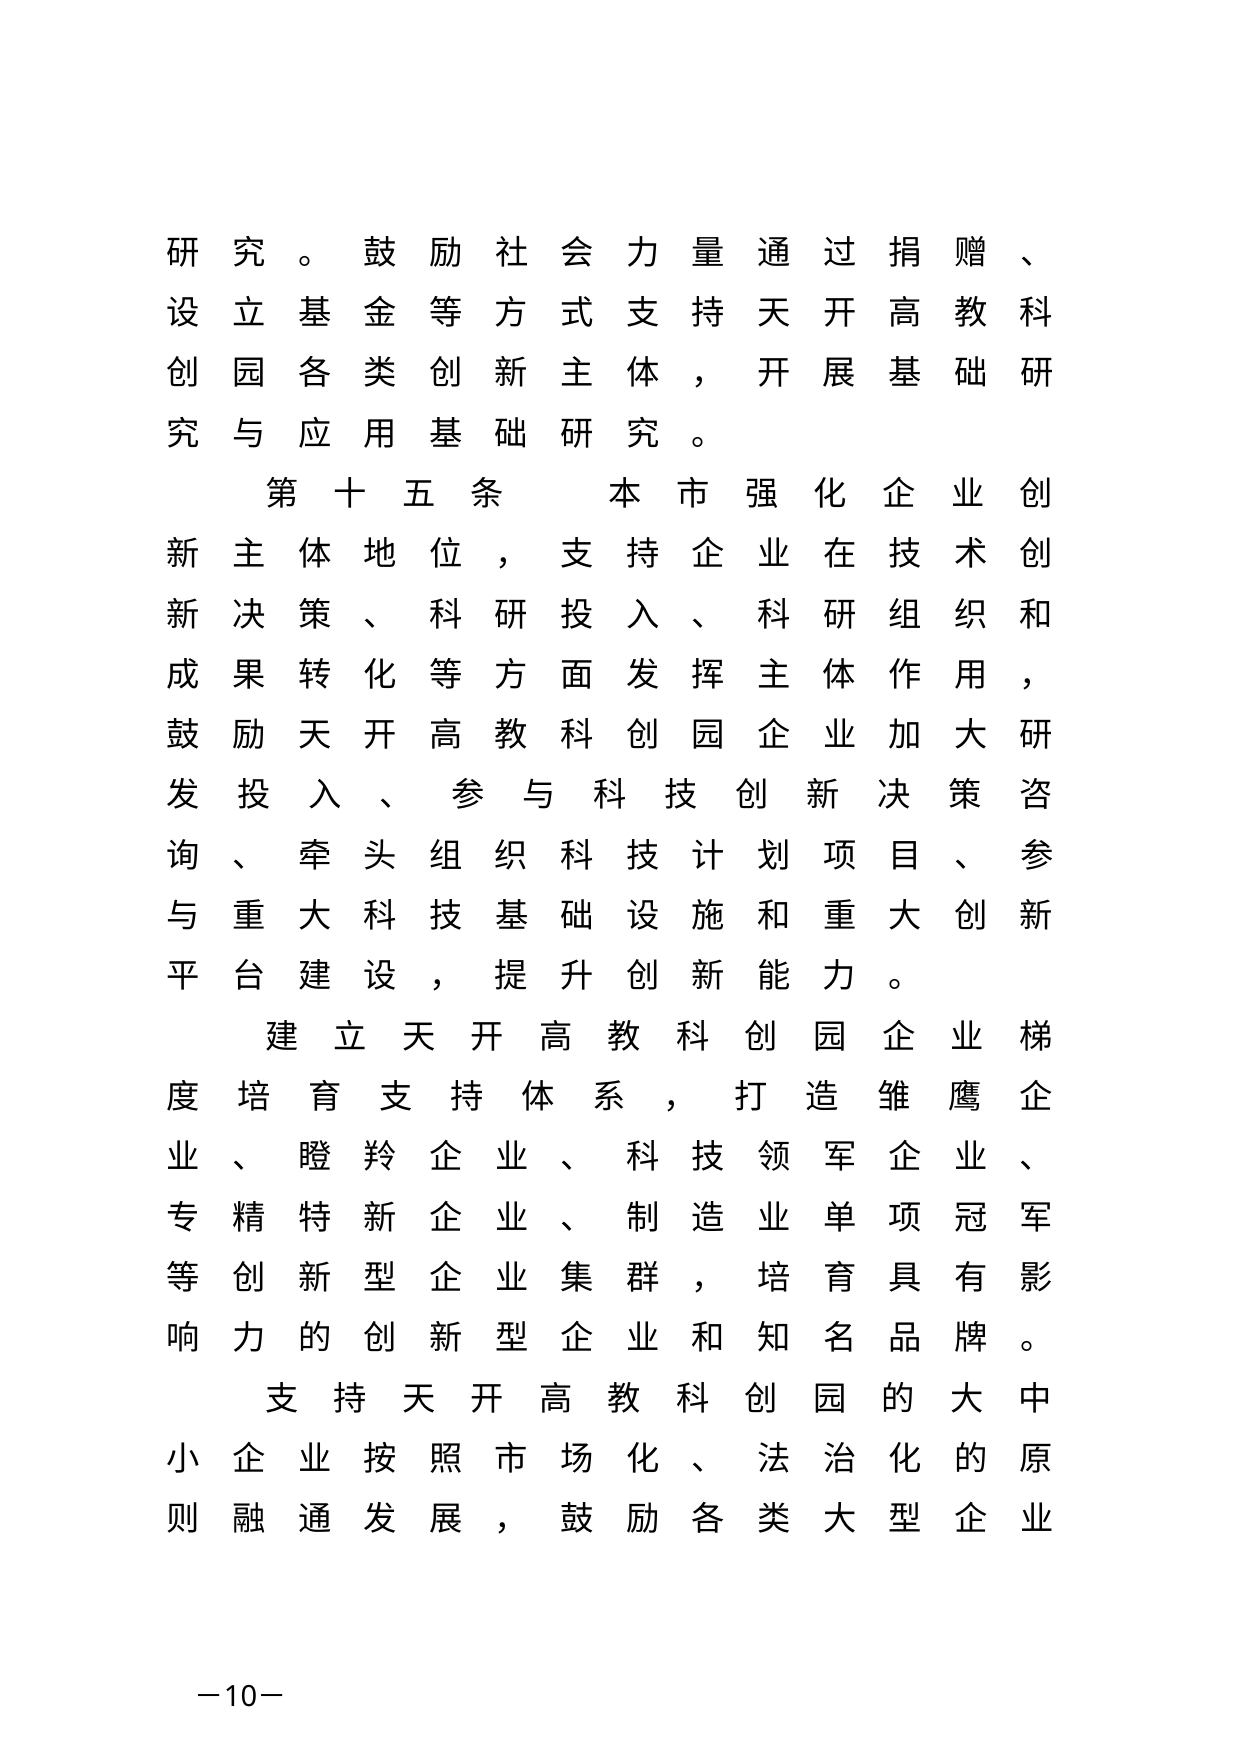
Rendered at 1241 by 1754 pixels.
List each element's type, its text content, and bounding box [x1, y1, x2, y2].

text 第十五条 本市强化企业创新主体地位，支持企业在技术创新决策、科研投入、科研组织和成果转化等方面发挥主体作用，鼓励天开高教科创园企业加大研发投入、参与科技创新决策咨询、牵头组织科技计划项目、参与重大科技基础设施和重大创新平台建设，提升创新能力。 [167, 461, 1085, 1003]
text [167, 1365, 1085, 1546]
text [167, 219, 1085, 461]
text 建立天开高教科创园企业梯度培育支持体系，打造雏鹰企业、瞪羚企业、科技领军企业、专精特新企业、制造业单项冠军等创新型企业集群，培育具有影响力的创新型企业和知名品牌。 [167, 1003, 1085, 1365]
